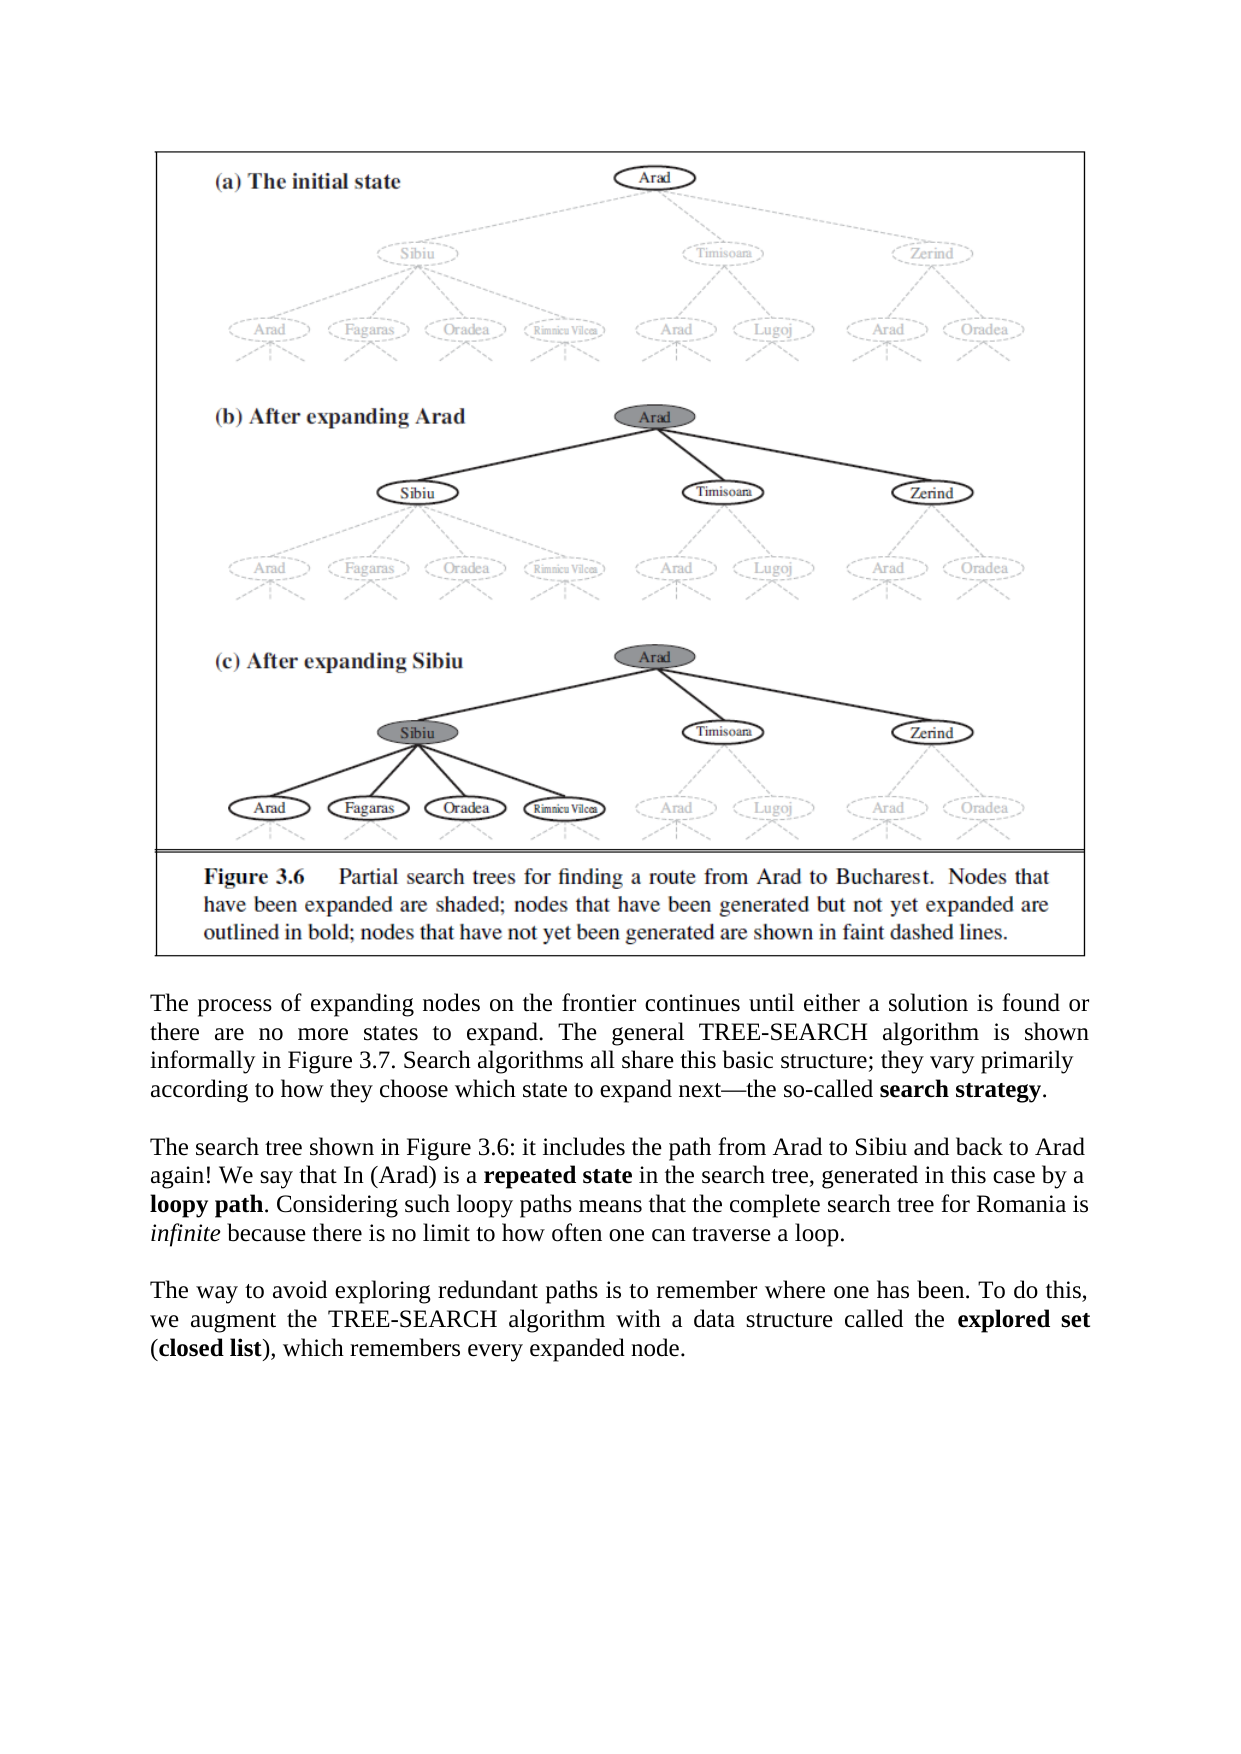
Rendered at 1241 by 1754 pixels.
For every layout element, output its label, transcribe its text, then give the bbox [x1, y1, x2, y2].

text The search tree shown in Figure 3.6: it includes the path from Arad to Sibiu and back to Arad again! We say that In (Arad) is a repeated state in the search tree, generated in this case by a loopy path. Considering such loopy paths means that the complete search tree for Romania is infinite because there is no limit to how often one can traverse a loop. [150, 1132, 1090, 1247]
picture [150, 150, 1089, 960]
text The way to avoid exploring redundant paths is to remember where one has been. To do this, we augment the TREE-SEARCH algorithm with a data structure called the explored set (closed list), which remembers every expanded node. [150, 1276, 1090, 1362]
text The process of expanding nodes on the frontier continues until either a solution is found or there are no more states to expand. The general TREE-SEARCH algorithm is shown informally in Figure 3.7. Search algorithms all share this basic structure; they vary primarily [150, 988, 1090, 1074]
text according to how they choose which state to expand next—the so-called search strategy. [150, 1074, 1090, 1103]
